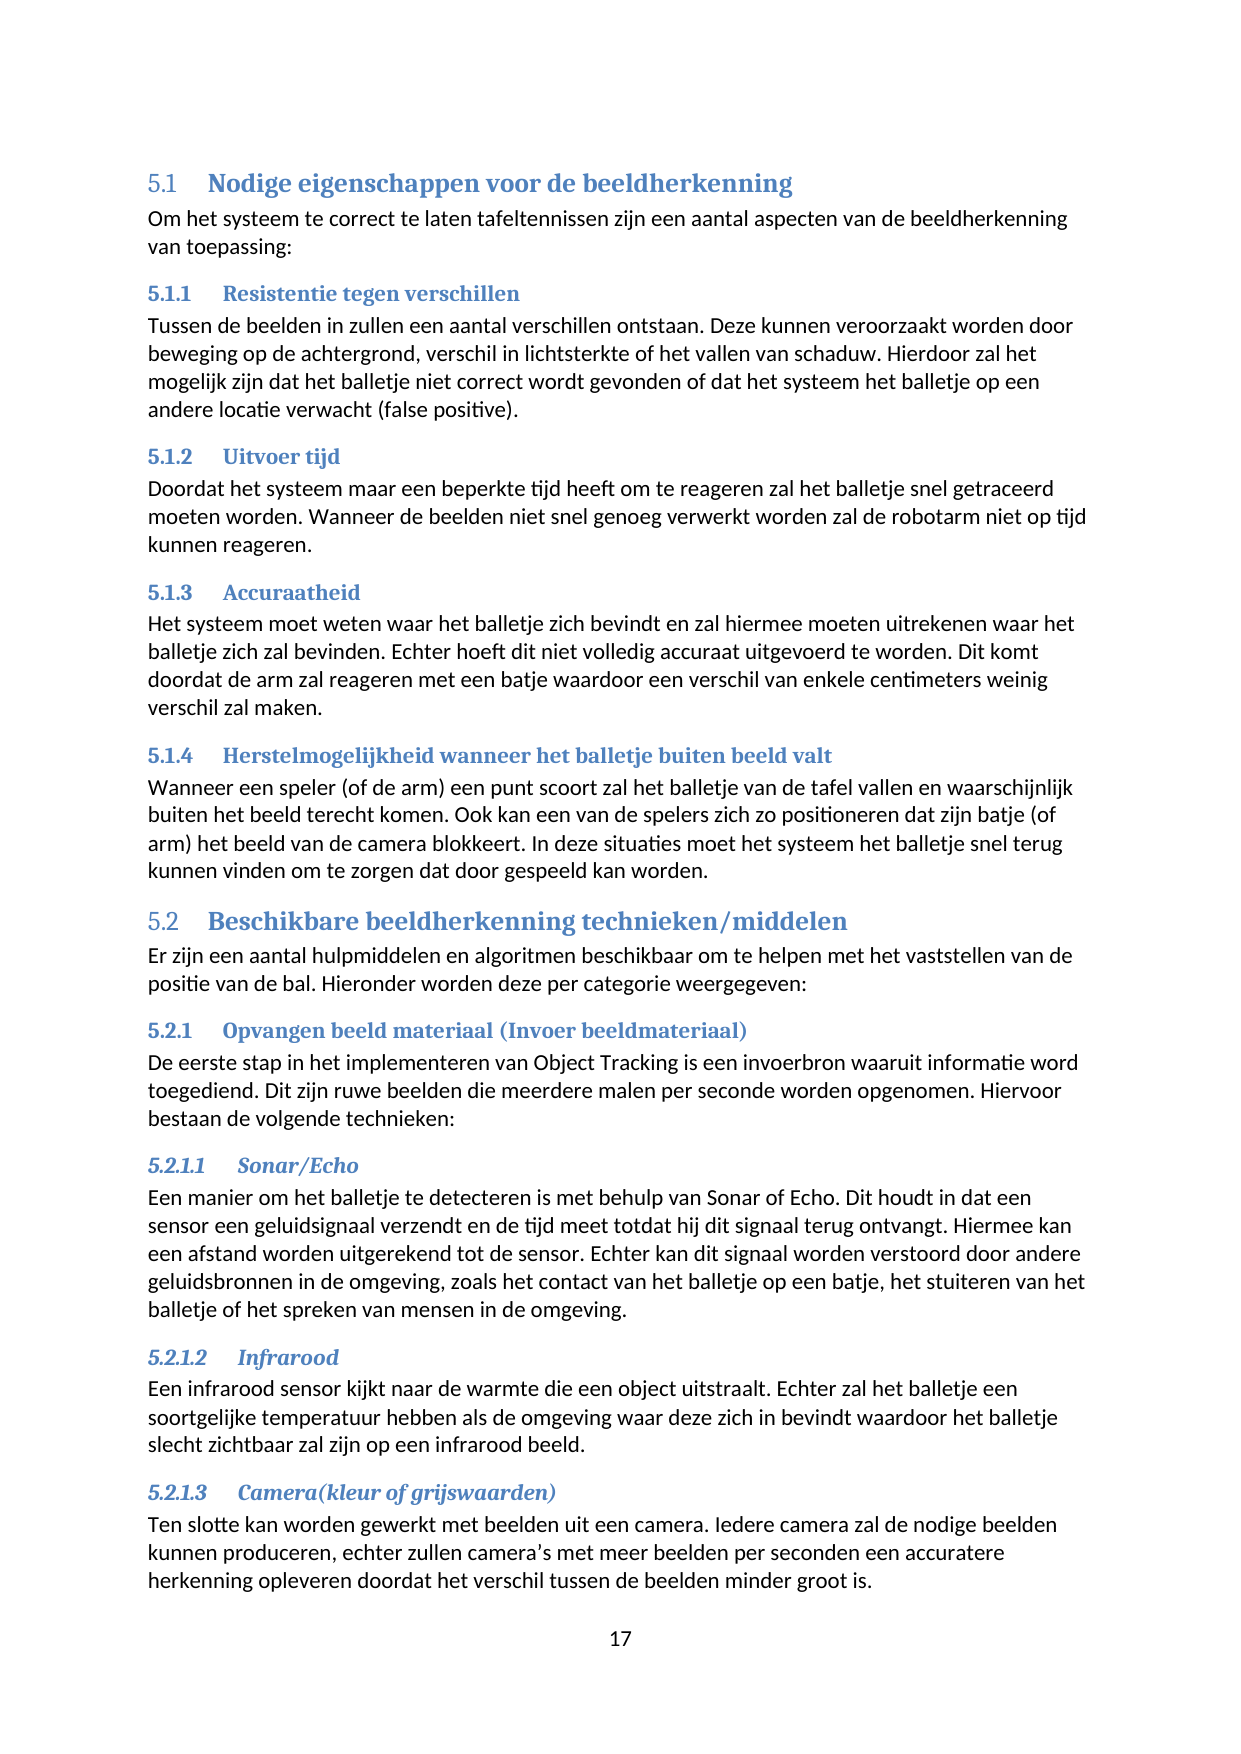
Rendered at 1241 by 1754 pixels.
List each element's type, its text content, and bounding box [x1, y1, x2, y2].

text Een infrarood sensor kijkt naar de warmte die een object uitstraalt. Echter zal het balletje een soortgelijke temperatuur hebben als de omgeving waar deze zich in bevindt waardoor het balletje slecht zichtbaar zal zijn op een infrarood beeld. [148, 1374, 1093, 1459]
text Het systeem moet weten waar het balletje zich bevindt en zal hiermee moeten uitrekenen waar het balletje zich zal bevinden. Echter hoeft dit niet volledig accuraat uitgevoerd te worden. Dit komt doordat de arm zal reageren met een batje waardoor een verschil van enkele centimeters weinig verschil zal maken. [148, 609, 1093, 722]
subtitle Camera(kleur of grijswaarden) [148, 1479, 1093, 1506]
subtitle Beschikbare beeldherkenning technieken/middelen [148, 906, 1093, 937]
subtitle Herstelmogelijkheid wanneer het balletje buiten beeld valt [148, 742, 1093, 769]
text Wanneer een speler (of de arm) een punt scoort zal het balletje van de tafel vallen en waarschijnlijk buiten het beeld terecht komen. Ook kan een van de spelers zich zo positioneren dat zijn batje (of arm) het beeld van de camera blokkeert. In deze situaties moet het systeem het balletje snel terug kunnen vinden om te zorgen dat door gespeeld kan worden. [148, 773, 1093, 885]
text Tussen de beelden in zullen een aantal verschillen ontstaan. Deze kunnen veroorzaakt worden door beweging op de achtergrond, verschil in lichtsterkte of het vallen van schaduw. Hierdoor zal het mogelijk zijn dat het balletje niet correct wordt gevonden of dat het systeem het balletje op een andere locatie verwacht (false positive). [148, 311, 1093, 423]
text Doordat het systeem maar een beperkte tijd heeft om te reageren zal het balletje snel getraceerd moeten worden. Wanneer de beelden niet snel genoeg verwerkt worden zal de robotarm niet op tijd kunnen reageren. [148, 474, 1093, 558]
subtitle Accuraatheid [148, 579, 1093, 606]
subtitle Infrarood [148, 1344, 1093, 1371]
subtitle Uitvoer tijd [148, 444, 1093, 471]
subtitle Opvangen beeld materiaal (Invoer beeldmateriaal) [148, 1018, 1093, 1044]
subtitle Nodige eigenschappen voor de beeldherkenning [148, 168, 1093, 199]
text Een manier om het balletje te detecteren is met behulp van Sonar of Echo. Dit houdt in dat een sensor een geluidsignaal verzendt en de tijd meet totdat hij dit signaal terug ontvangt. Hiermee kan een afstand worden uitgerekend tot de sensor. Echter kan dit signaal worden verstoord door andere geluidsbronnen in de omgeving, zoals het contact van het balletje op een batje, het stuiteren van het balletje of het spreken van mensen in de omgeving. [148, 1183, 1093, 1323]
subtitle Resistentie tegen verschillen [148, 281, 1093, 307]
text Er zijn een aantal hulpmiddelen en algoritmen beschikbaar om te helpen met het vaststellen van de positie van de bal. Hieronder worden deze per categorie weergegeven: [148, 941, 1093, 997]
text Om het systeem te correct te laten tafeltennissen zijn een aantal aspecten van de beeldherkenning van toepassing: [148, 204, 1093, 260]
subtitle Sonar/Echo [148, 1153, 1093, 1179]
text De eerste stap in het implementeren van Object Tracking is een invoerbron waaruit informatie word toegediend. Dit zijn ruwe beelden die meerdere malen per seconde worden opgenomen. Hiervoor bestaan de volgende technieken: [148, 1048, 1093, 1132]
text Ten slotte kan worden gewerkt met beelden uit een camera. Iedere camera zal de nodige beelden kunnen produceren, echter zullen camera’s met meer beelden per seconden een accuratere herkenning opleveren doordat het verschil tussen de beelden minder groot is. [148, 1510, 1093, 1594]
